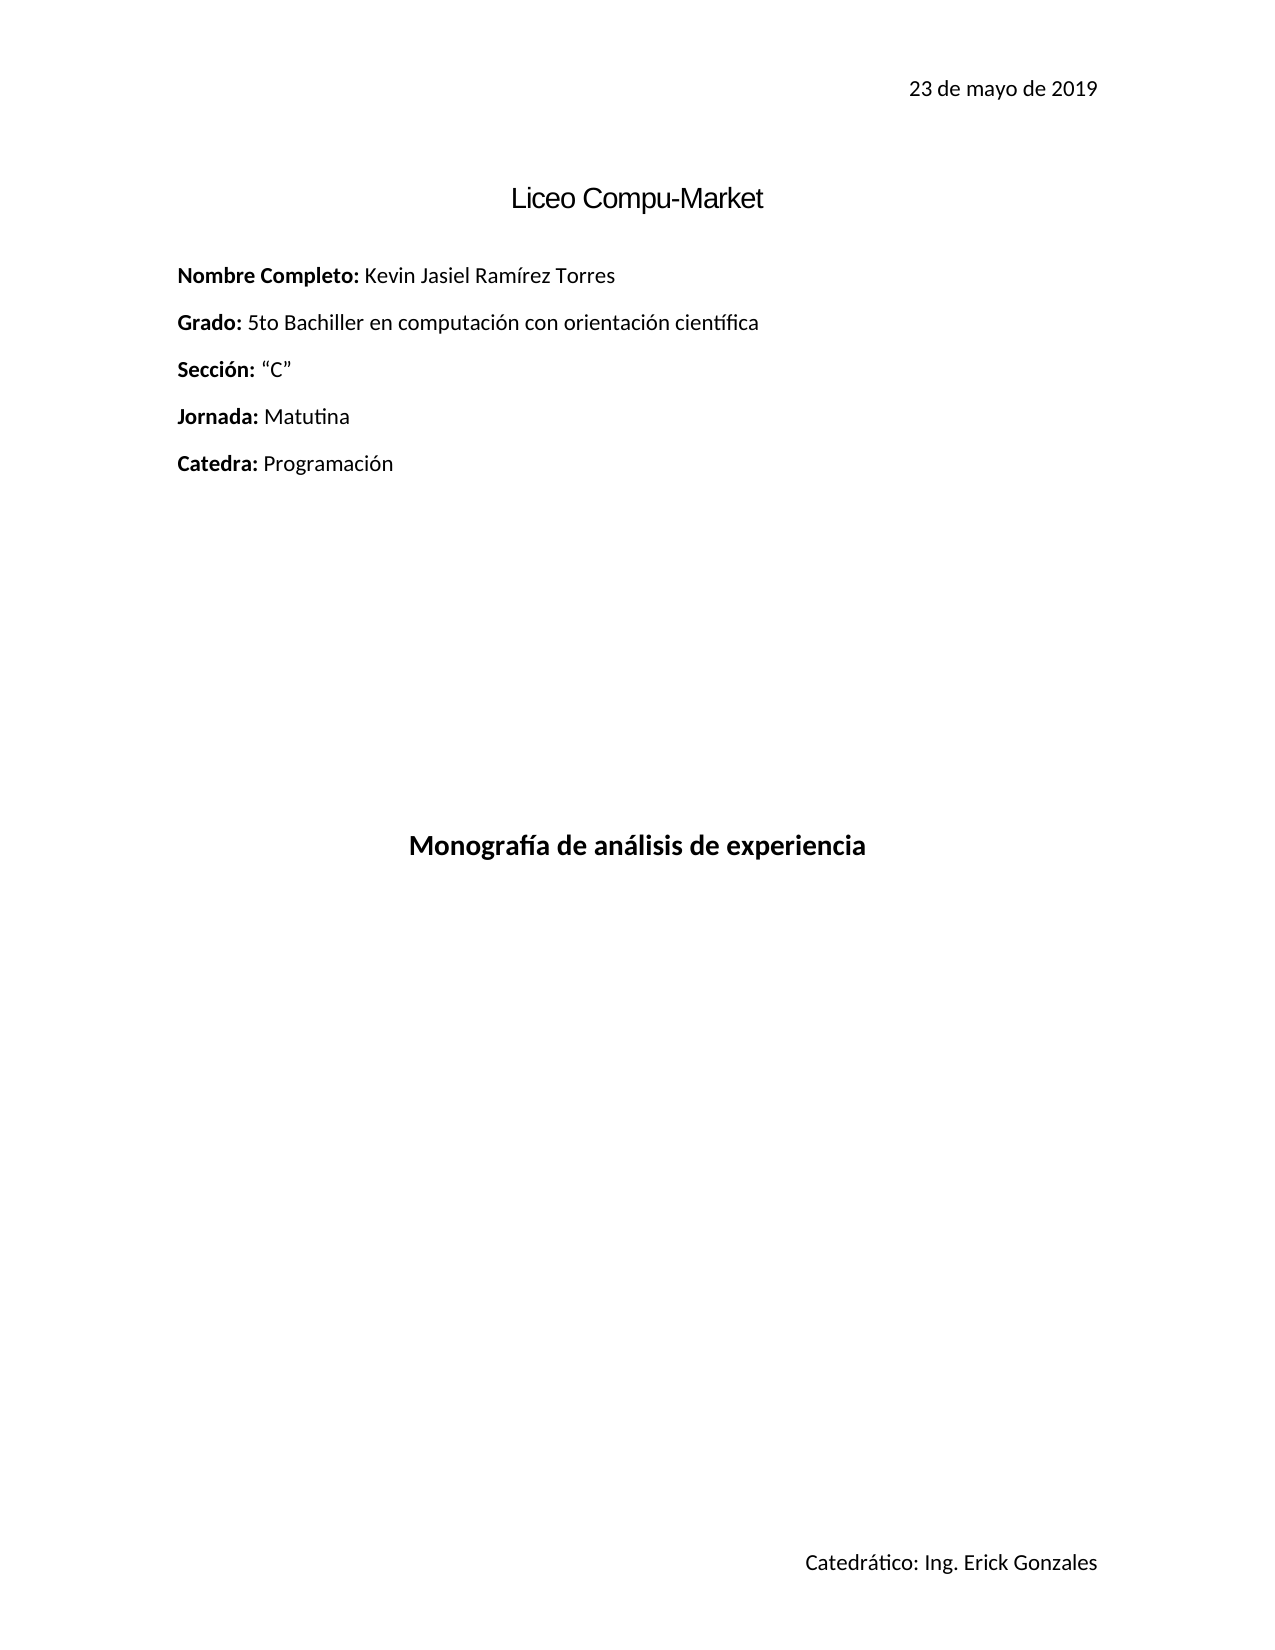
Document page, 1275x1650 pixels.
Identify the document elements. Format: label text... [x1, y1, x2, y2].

title Liceo Compu-Market [177, 181, 1098, 215]
text Monografía de análisis de experiencia [177, 827, 1098, 862]
text Sección: “C” [177, 355, 1098, 383]
text Catedra: Programación [177, 449, 1098, 477]
text Nombre Completo: Kevin Jasiel Ramírez Torres [177, 262, 1098, 289]
text Grado: 5to Bachiller en computación con orientación científica [177, 308, 1098, 336]
text Jornada: Matutina [177, 402, 1098, 430]
